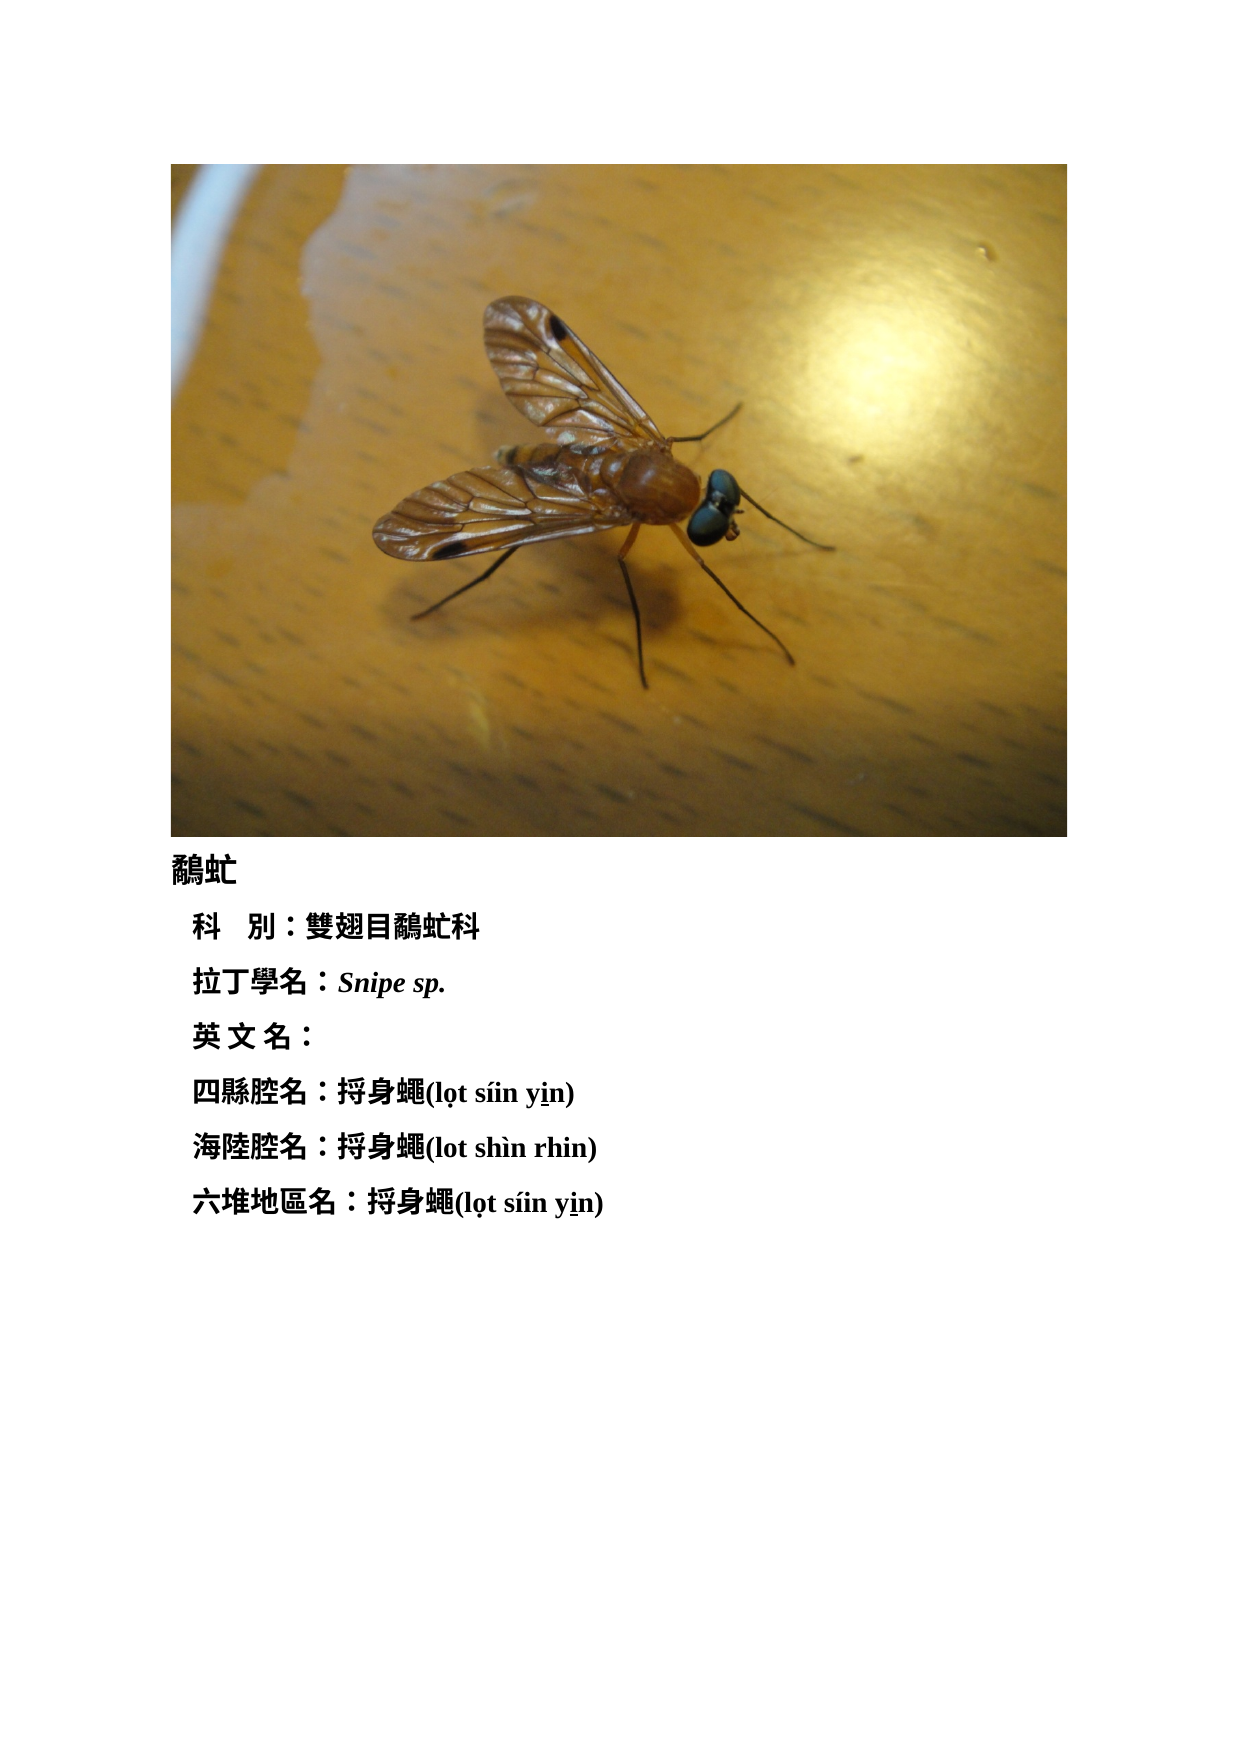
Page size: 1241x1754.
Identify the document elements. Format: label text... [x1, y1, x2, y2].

table_header [160, 165, 1078, 844]
picture [170, 164, 1068, 837]
table_cell 鷸虻 科 別：雙翅目鷸虻科 拉丁學名：Snipe sp. 英 文 名： 四縣腔名：捋身蠅(lọt síin yin) 海陸腔名：捋身蠅(lot shìn rhin) 六堆地區名：捋身蠅(lọt síin yin) [160, 844, 1078, 1228]
